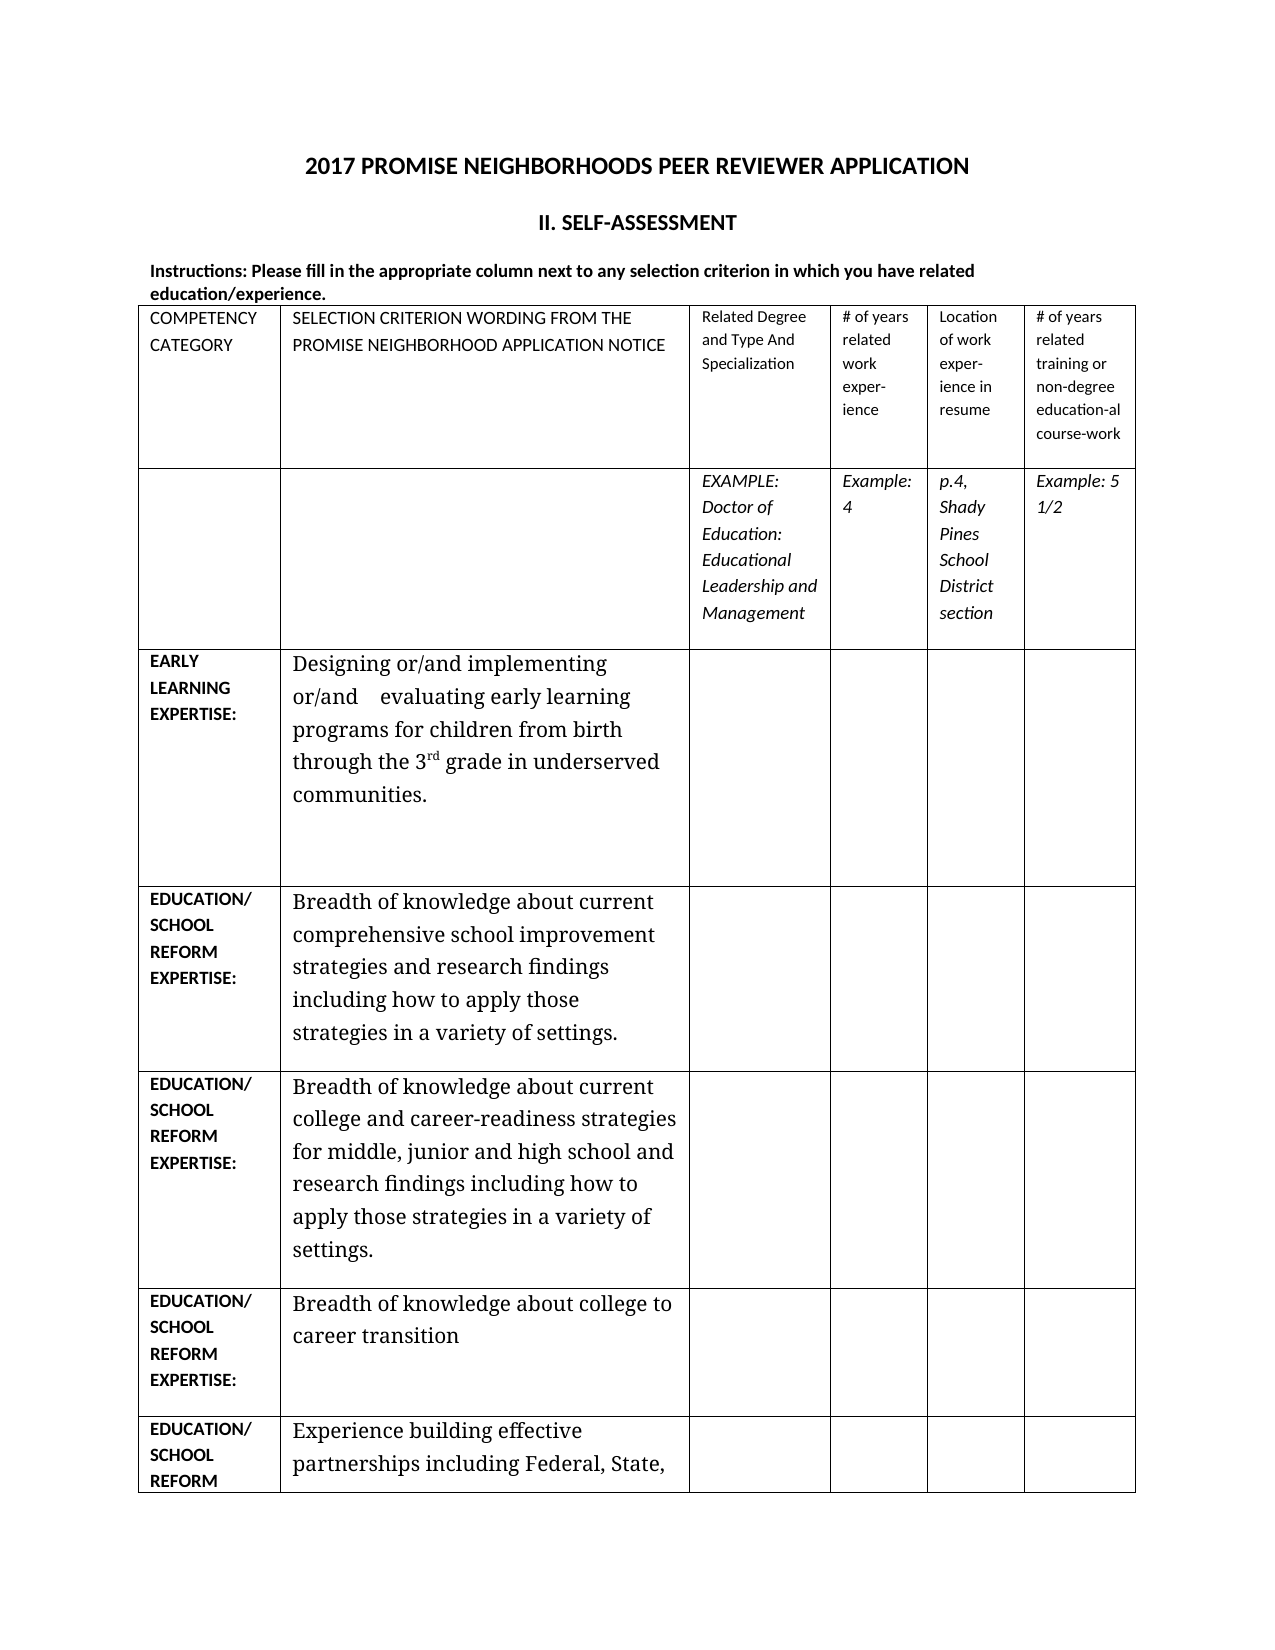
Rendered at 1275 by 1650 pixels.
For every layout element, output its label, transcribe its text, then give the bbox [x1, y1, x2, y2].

table_header Location of work exper-ience in resume [928, 306, 1024, 468]
table_cell Breadth of knowledge about current comprehensive school improvement strategies and research findings including how to apply those strategies in a variety of settings. [281, 887, 689, 1071]
table_cell [831, 1417, 927, 1492]
table_header # of years related training or non-degree education-al course-work [1025, 306, 1135, 468]
table_cell [831, 1072, 927, 1288]
table_cell EDUCATION/SCHOOL REFORM EXPERTISE: [139, 1289, 280, 1416]
text Instructions: Please fill in the appropriate column next to any selection criterion in which you have related education/experience. [150, 259, 1125, 305]
table_cell [690, 1072, 830, 1288]
table_header COMPETENCY CATEGORY [139, 306, 280, 468]
table_cell [831, 650, 927, 886]
table_cell [1025, 1072, 1135, 1288]
table_cell [928, 1417, 1024, 1492]
table_cell EDUCATION/SCHOOL REFORM EXPERTISE: [139, 887, 280, 1071]
table_cell [1025, 650, 1135, 886]
table_header # of years related work exper-ience [831, 306, 927, 468]
table_cell Example: 4 [831, 469, 927, 648]
table_cell [1025, 1289, 1135, 1416]
text II. SELF-ASSESSMENT [150, 208, 1125, 237]
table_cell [281, 1417, 689, 1492]
table_cell [831, 887, 927, 1071]
table_cell [690, 887, 830, 1071]
table_cell [928, 1289, 1024, 1416]
table_header Related Degree and Type And Specialization [690, 306, 830, 468]
table_cell [928, 1072, 1024, 1288]
table_cell [1025, 887, 1135, 1071]
table_cell [690, 650, 830, 886]
text 2017 PROMISE NEIGHBORHOODS PEER REVIEWER APPLICATION [150, 150, 1125, 181]
table_cell [928, 650, 1024, 886]
table_cell [281, 469, 689, 648]
table_cell Breadth of knowledge about current college and career-readiness strategies for middle, junior and high school and research findings including how to apply those strategies in a variety of settings. [281, 1072, 689, 1288]
table_cell [1025, 1417, 1135, 1492]
table_cell EDUCATION/SCHOOL REFORM EXPERTISE: [139, 1072, 280, 1288]
table_header SELECTION CRITERION WORDING FROM THE PROMISE NEIGHBORHOOD APPLICATION NOTICE [281, 306, 689, 468]
table_cell Example: 5 1/2 [1025, 469, 1135, 648]
table_cell [690, 1417, 830, 1492]
table_cell EARLY LEARNING EXPERTISE: [139, 650, 280, 886]
table_cell EXAMPLE: Doctor of Education: Educational Leadership and Management [690, 469, 830, 648]
table_cell [690, 1289, 830, 1416]
table_cell [928, 887, 1024, 1071]
table_cell [139, 469, 280, 648]
table_cell p.4, Shady Pines School District section [928, 469, 1024, 648]
table_cell Breadth of knowledge about college to career transition [281, 1289, 689, 1416]
table_cell Designing or/and implementing or/and evaluating early learning programs for children from birth through the 3rd grade in underserved communities. [281, 650, 689, 886]
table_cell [139, 1417, 280, 1492]
table_cell [831, 1289, 927, 1416]
